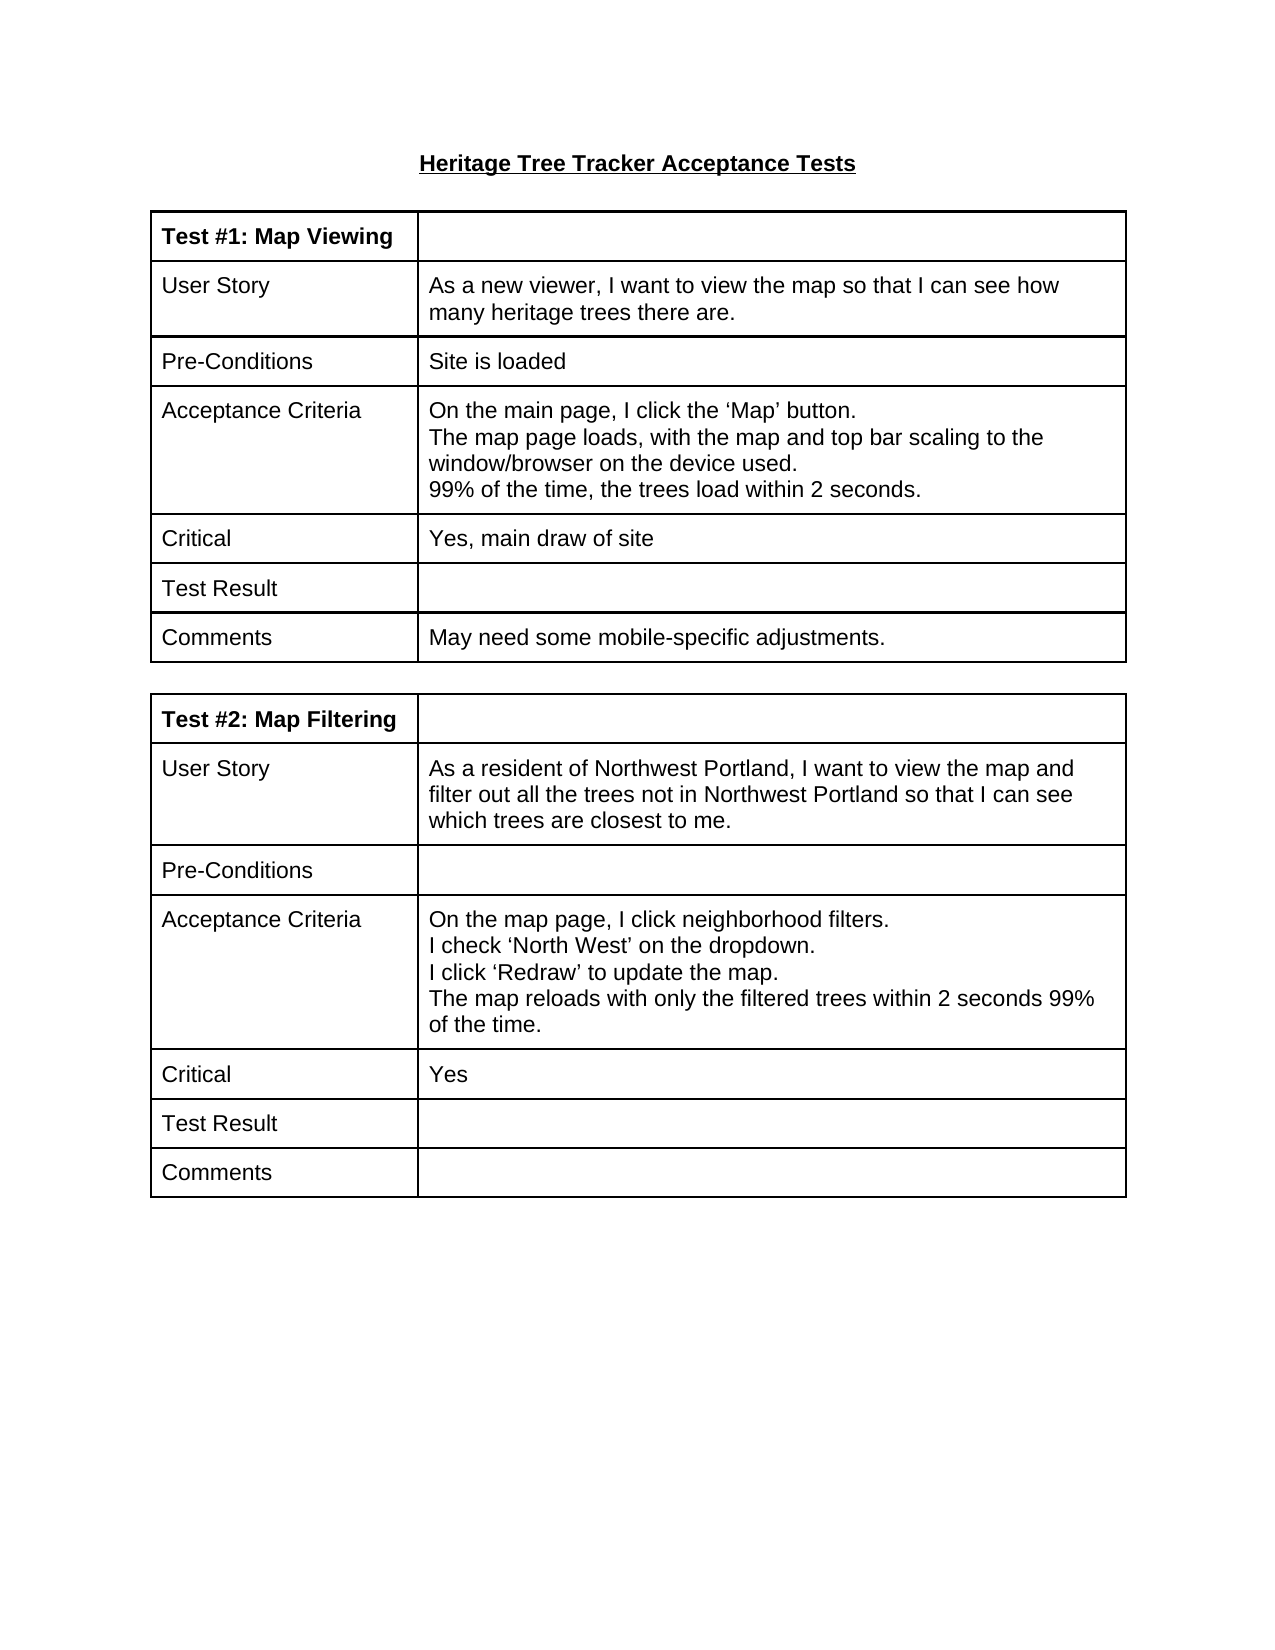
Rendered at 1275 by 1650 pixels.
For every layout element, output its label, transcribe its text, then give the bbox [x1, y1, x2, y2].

table_cell As a resident of Northwest Portland, I want to view the map and filter out all the trees not in Northwest Portland so that I can see which trees are closest to me. [419, 744, 1125, 844]
table_cell [419, 564, 1125, 611]
table_cell Comments [152, 614, 417, 661]
table_header Test #1: Map Viewing [152, 213, 417, 260]
table_header [419, 695, 1125, 742]
table_cell As a new viewer, I want to view the map so that I can see how many heritage trees there are. [419, 262, 1125, 335]
table_cell Critical [152, 1050, 417, 1097]
table_cell Test Result [152, 564, 417, 611]
table_cell Test Result [152, 1100, 417, 1147]
table_cell Critical [152, 515, 417, 562]
table_cell On the main page, I click the ‘Map’ button. The map page loads, with the map and top bar scaling to the window/browser on the device used. 99% of the time, the trees load within 2 seconds. [419, 387, 1125, 513]
table_cell Pre-Conditions [152, 338, 417, 384]
table_cell On the map page, I click neighborhood filters. I check ‘North West’ on the dropdown. I click ‘Redraw’ to update the map. The map reloads with only the filtered trees within 2 seconds 99% of the time. [419, 896, 1125, 1048]
text Heritage Tree Tracker Acceptance Tests [150, 150, 1125, 176]
table_cell Acceptance Criteria [152, 387, 417, 513]
table_cell Acceptance Criteria [152, 896, 417, 1048]
table_header [419, 213, 1125, 260]
table_cell May need some mobile-specific adjustments. [419, 614, 1125, 661]
table_cell [419, 1149, 1125, 1196]
table_cell Pre-Conditions [152, 846, 417, 893]
table_header Test #2: Map Filtering [152, 695, 417, 742]
table_cell Site is loaded [419, 338, 1125, 384]
table_cell Comments [152, 1149, 417, 1196]
table_cell [419, 846, 1125, 893]
table_cell User Story [152, 262, 417, 335]
table_cell User Story [152, 744, 417, 844]
table_cell Yes [419, 1050, 1125, 1097]
table_cell Yes, main draw of site [419, 515, 1125, 562]
table_cell [419, 1100, 1125, 1147]
